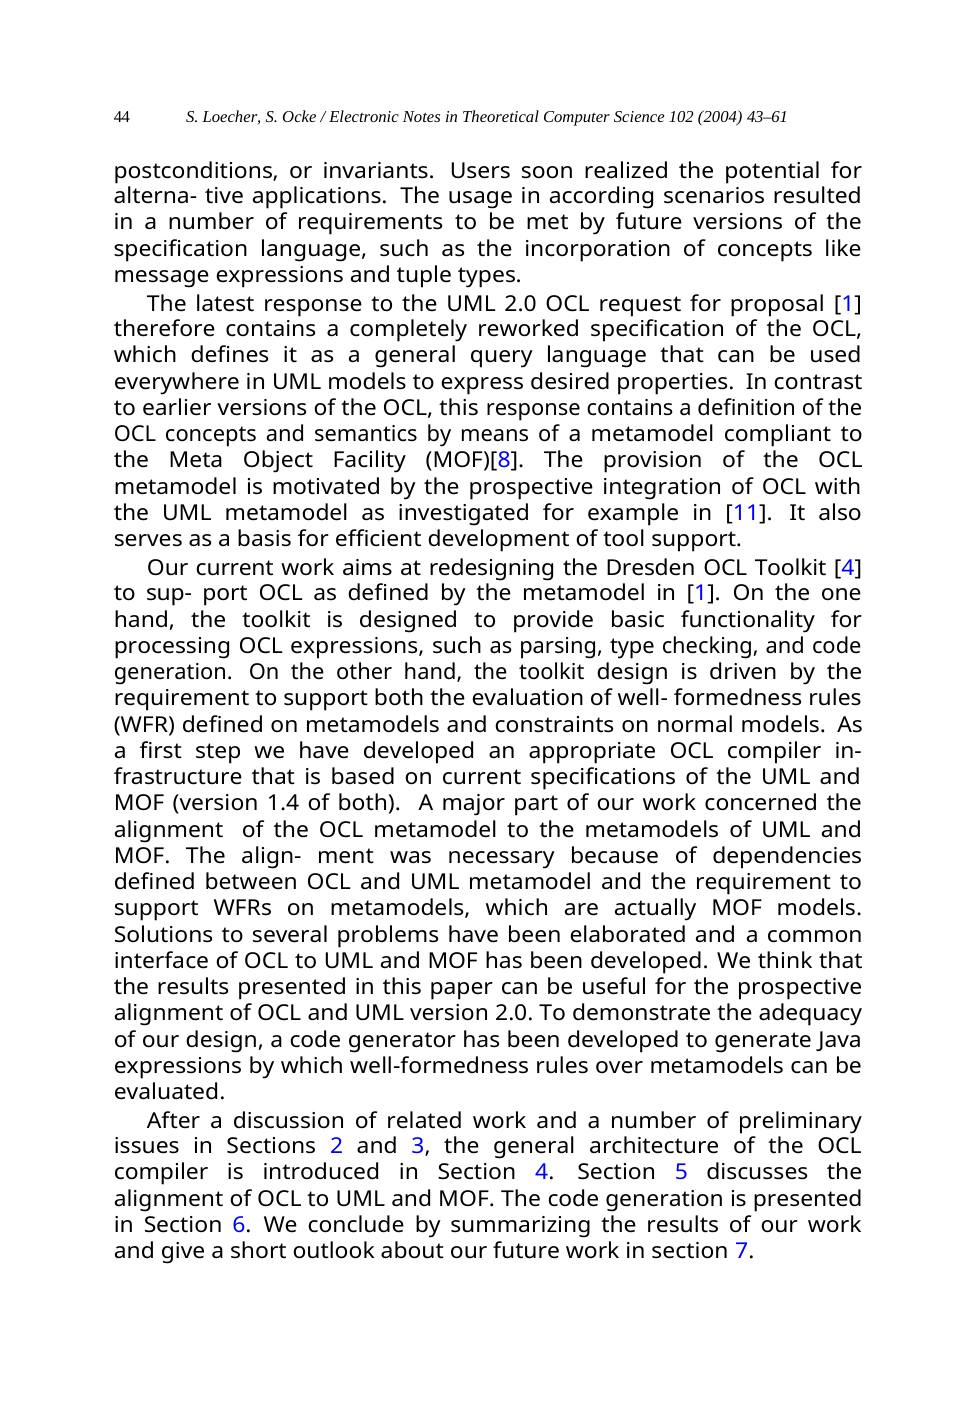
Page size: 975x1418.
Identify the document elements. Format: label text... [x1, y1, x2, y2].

text Our current work aims at redesigning the Dresden OCL Toolkit [4] to sup- port OCL as defined by the metamodel in [1]. On the one hand, the toolkit is designed to provide basic functionality for processing OCL expressions, such as parsing, type checking, and code generation. On the other hand, the toolkit design is driven by the requirement to support both the evaluation of well- formedness rules (WFR) defined on metamodels and constraints on normal models. As a first step we have developed an appropriate OCL compiler in- frastructure that is based on current specifications of the UML and MOF (version 1.4 of both). A major part of our work concerned the alignment of the OCL metamodel to the metamodels of UML and MOF. The align- ment was necessary because of dependencies defined between OCL and UML metamodel and the requirement to support WFRs on metamodels, which are actually MOF models. Solutions to several problems have been elaborated and a common interface of OCL to UML and MOF has been developed. We think that the results presented in this paper can be useful for the prospective alignment of OCL and UML version 2.0. To demonstrate the adequacy of our design, a code generator has been developed to generate Java expressions by which well-formedness rules over metamodels can be evaluated. [113, 555, 862, 1106]
text After a discussion of related work and a number of preliminary issues in Sections 2 and 3, the general architecture of the OCL compiler is introduced in Section 4. Section 5 discusses the alignment of OCL to UML and MOF. The code generation is presented in Section 6. We conclude by summarizing the results of our work and give a short outlook about our future work in section 7. [113, 1107, 862, 1265]
text postconditions, or invariants. Users soon realized the potential for alterna- tive applications. The usage in according scenarios resulted in a number of requirements to be met by future versions of the specification language, such as the incorporation of concepts like message expressions and tuple types. [113, 157, 862, 289]
text The latest response to the UML 2.0 OCL request for proposal [1] therefore contains a completely reworked specification of the OCL, which defines it as a general query language that can be used everywhere in UML models to express desired properties. In contrast to earlier versions of the OCL, this response contains a definition of the OCL concepts and semantics by means of a metamodel compliant to the Meta Object Facility (MOF)[8]. The provision of the OCL metamodel is motivated by the prospective integration of OCL with the UML metamodel as investigated for example in [11]. It also serves as a basis for efficient development of tool support. [113, 291, 862, 553]
